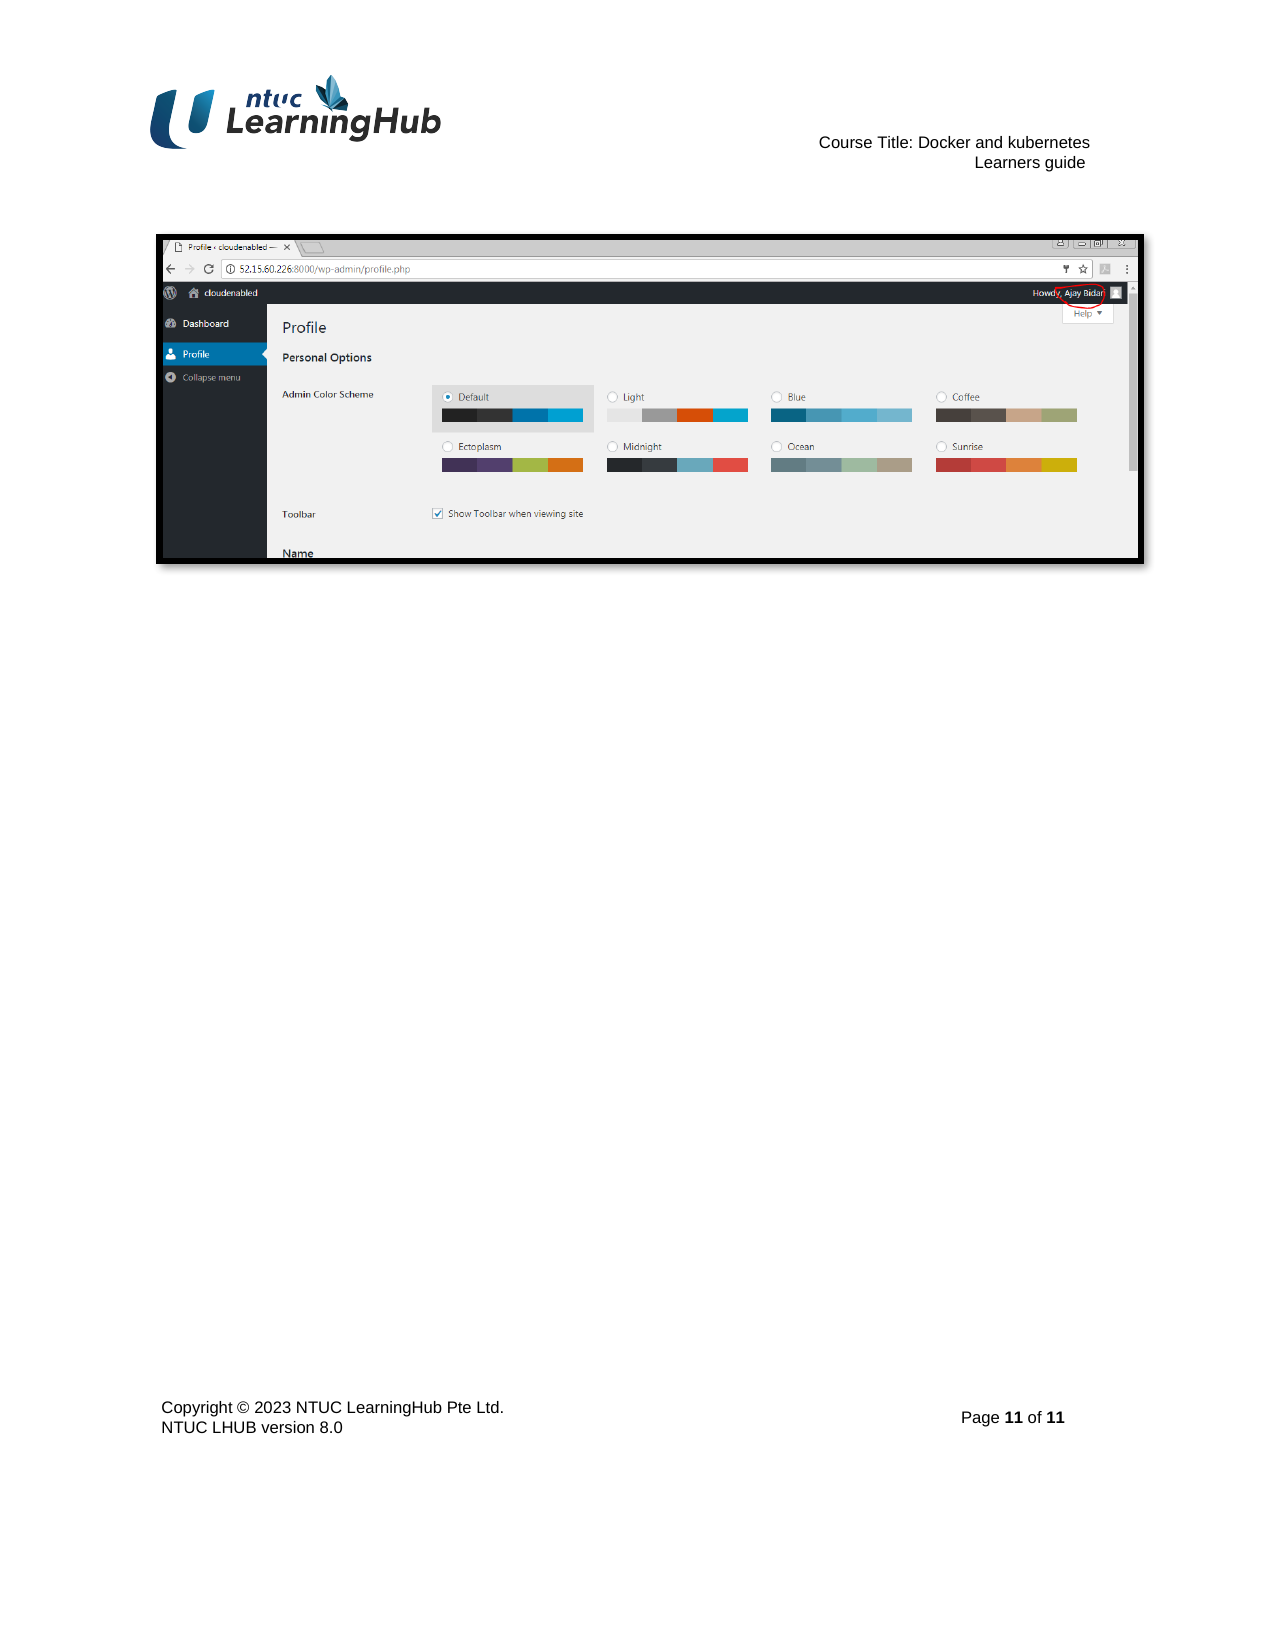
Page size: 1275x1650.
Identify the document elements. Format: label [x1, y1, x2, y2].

picture [163, 240, 1138, 558]
picture [150, 75, 441, 149]
